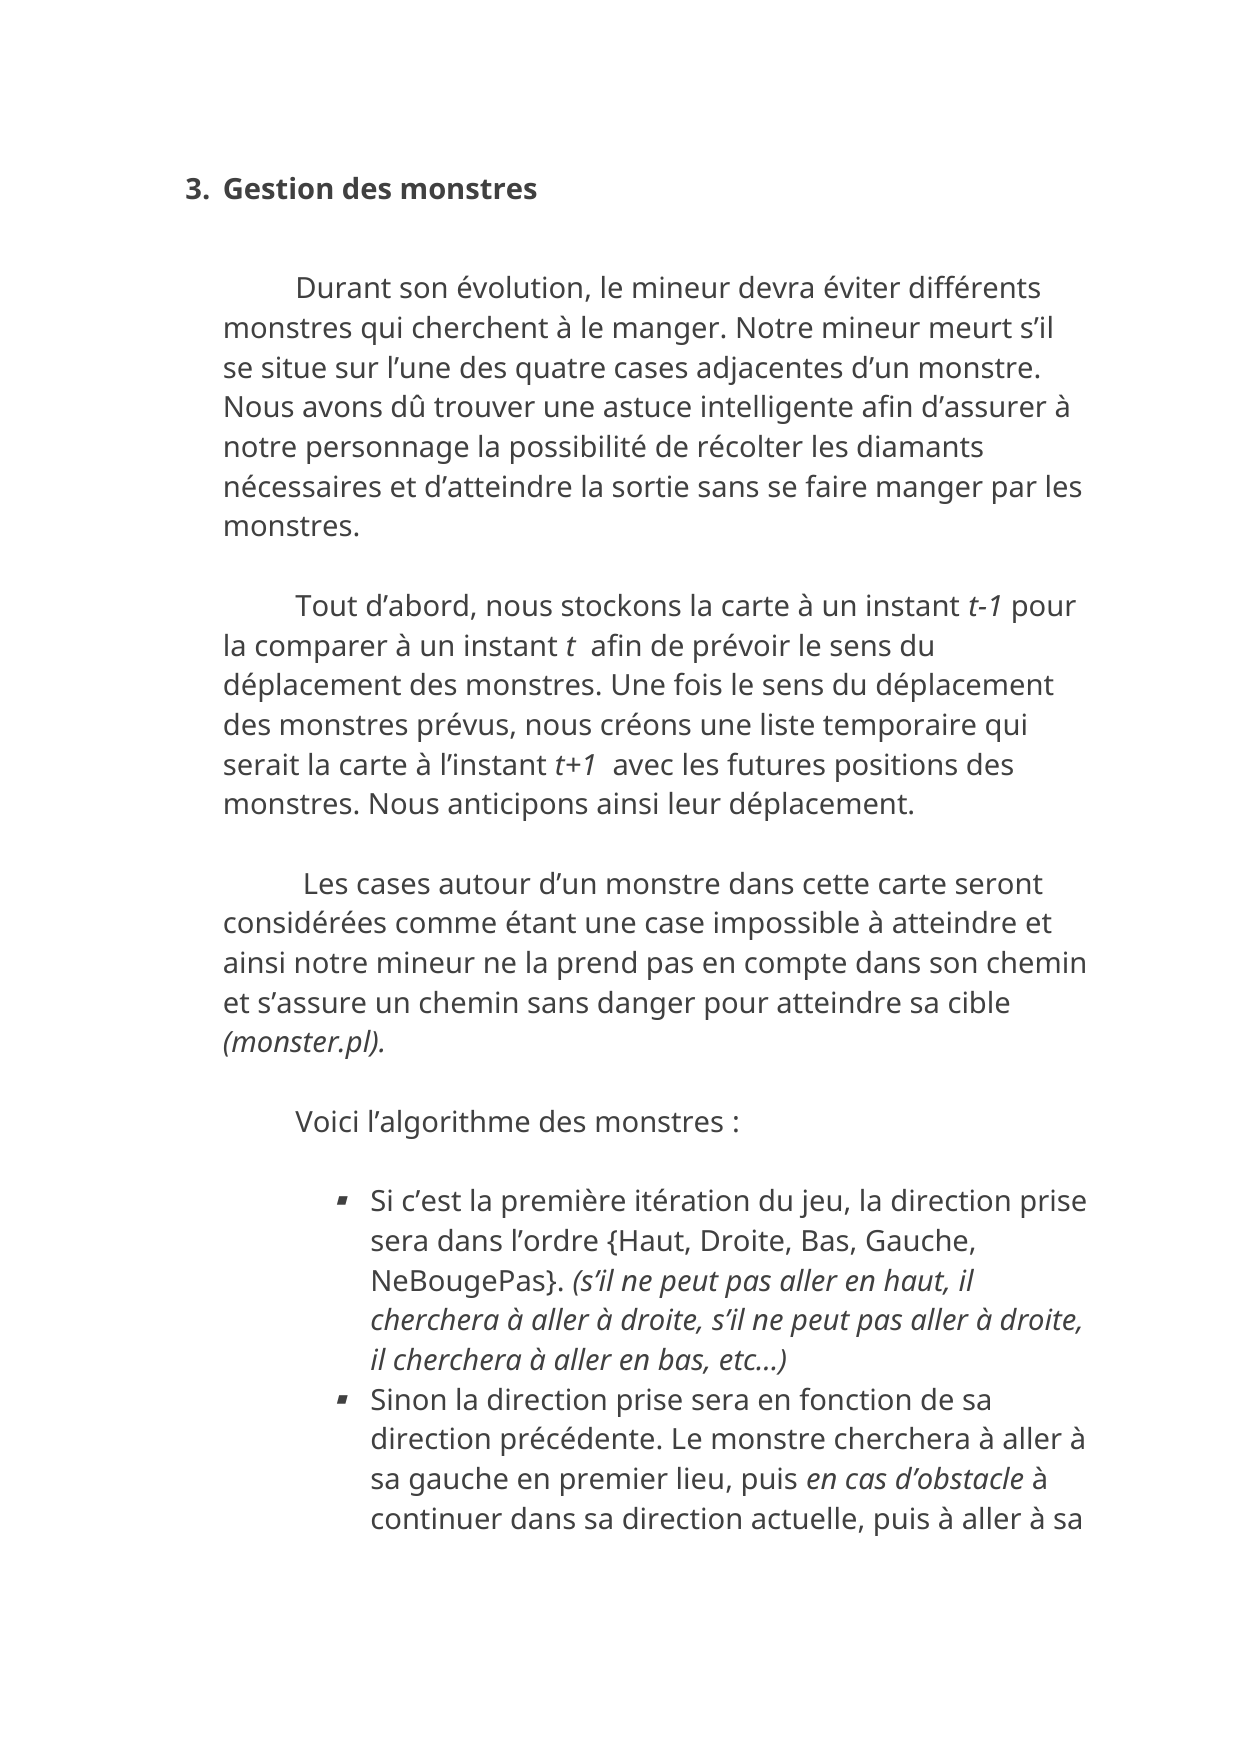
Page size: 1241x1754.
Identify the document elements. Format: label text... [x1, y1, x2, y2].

subtitle Gestion des monstres [185, 168, 1093, 208]
text Tout d’abord, nous stockons la carte à un instant t-1 pour la comparer à un instant t afin de prévoir le sens du déplacement des monstres. Une fois le sens du déplacement des monstres prévus, nous créons une liste temporaire qui serait la carte à l’instant t+1 avec les futures positions des monstres. Nous anticipons ainsi leur déplacement. [223, 585, 1093, 823]
text Les cases autour d’un monstre dans cette carte seront considérées comme étant une case impossible à atteindre et ainsi notre mineur ne la prend pas en compte dans son chemin et s’assure un chemin sans danger pour atteindre sa cible (monster.pl). [223, 863, 1093, 1061]
text Durant son évolution, le mineur devra éviter différents monstres qui cherchent à le manger. Notre mineur meurt s’il se situe sur l’une des quatre cases adjacentes d’un monstre. Nous avons dû trouver une astuce intelligente afin d’assurer à notre personnage la possibilité de récolter les diamants nécessaires et d’atteindre la sortie sans se faire manger par les monstres. [223, 268, 1093, 545]
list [333, 1379, 1093, 1538]
list Si c’est la première itération du jeu, la direction prise sera dans l’ordre {Haut, Droite, Bas, Gauche, NeBougePas}. (s’il ne peut pas aller en haut, il cherchera à aller à droite, s’il ne peut pas aller à droite, il cherchera à aller en bas, etc…) [333, 1180, 1093, 1379]
text Voici l’algorithme des monstres : [223, 1101, 1093, 1141]
